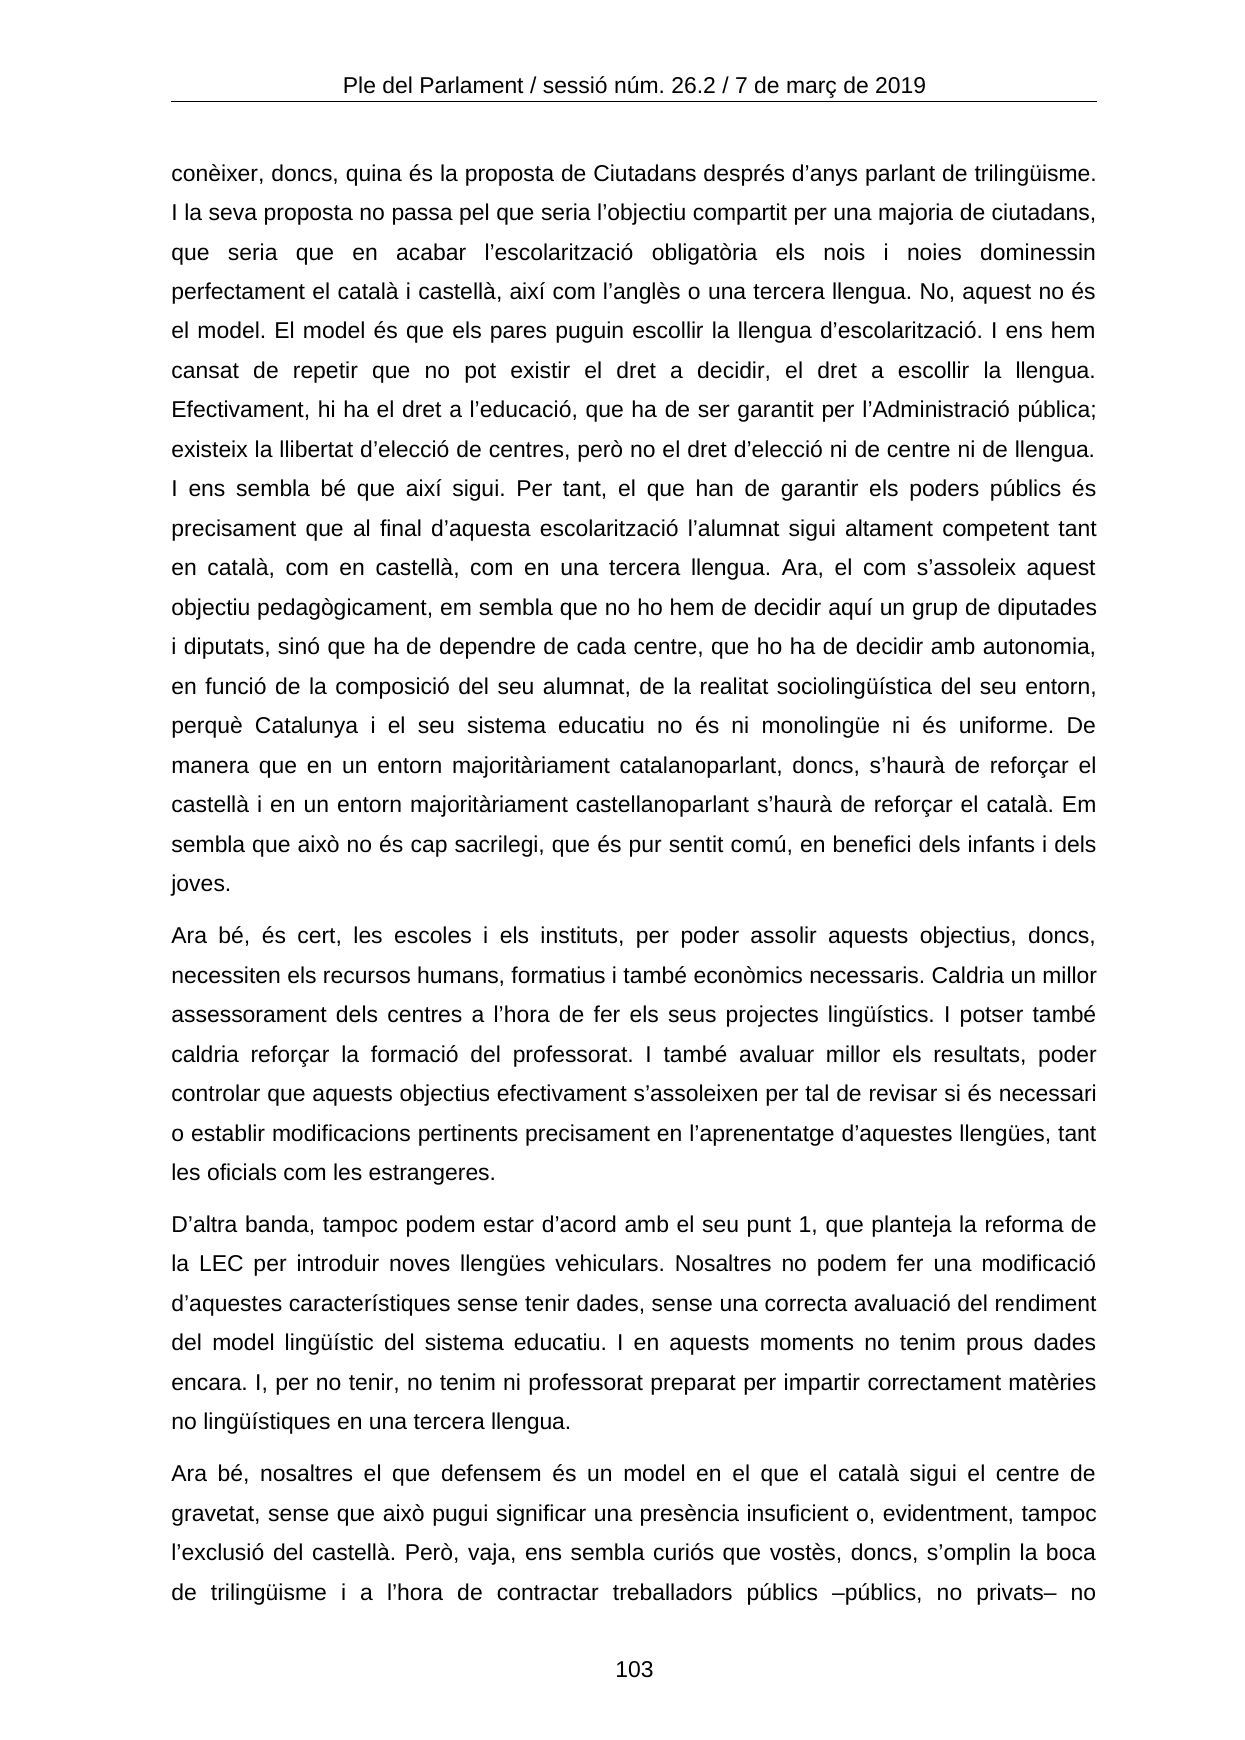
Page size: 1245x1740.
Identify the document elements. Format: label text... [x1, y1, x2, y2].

text Ara bé, és cert, les escoles i els instituts, per poder assolir aquests objectius, doncs, necessiten els recursos humans, formatius i també econòmics necessaris. Caldria un millor assessorament dels centres a l’hora de fer els seus projectes lingüístics. I potser també caldria reforçar la formació del professorat. I també avaluar millor els resultats, poder controlar que aquests objectius efectivament s’assoleixen per tal de revisar si és necessari o establir modificacions pertinents precisament en l’aprenentatge d’aquestes llengües, tant les oficials com les estrangeres. [171, 922, 1097, 1185]
text D’altra banda, tampoc podem estar d’acord amb el seu punt 1, que planteja la reforma de la LEC per introduir noves llengües vehiculars. Nosaltres no podem fer una modificació d’aquestes característiques sense tenir dades, sense una correcta avaluació del rendiment del model lingüístic del sistema educatiu. I en aquests moments no tenim prous dades encara. I, per no tenir, no tenim ni professorat preparat per impartir correctament matèries no lingüístiques en una tercera llengua. [171, 1211, 1097, 1435]
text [171, 1460, 1097, 1605]
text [171, 159, 1097, 896]
